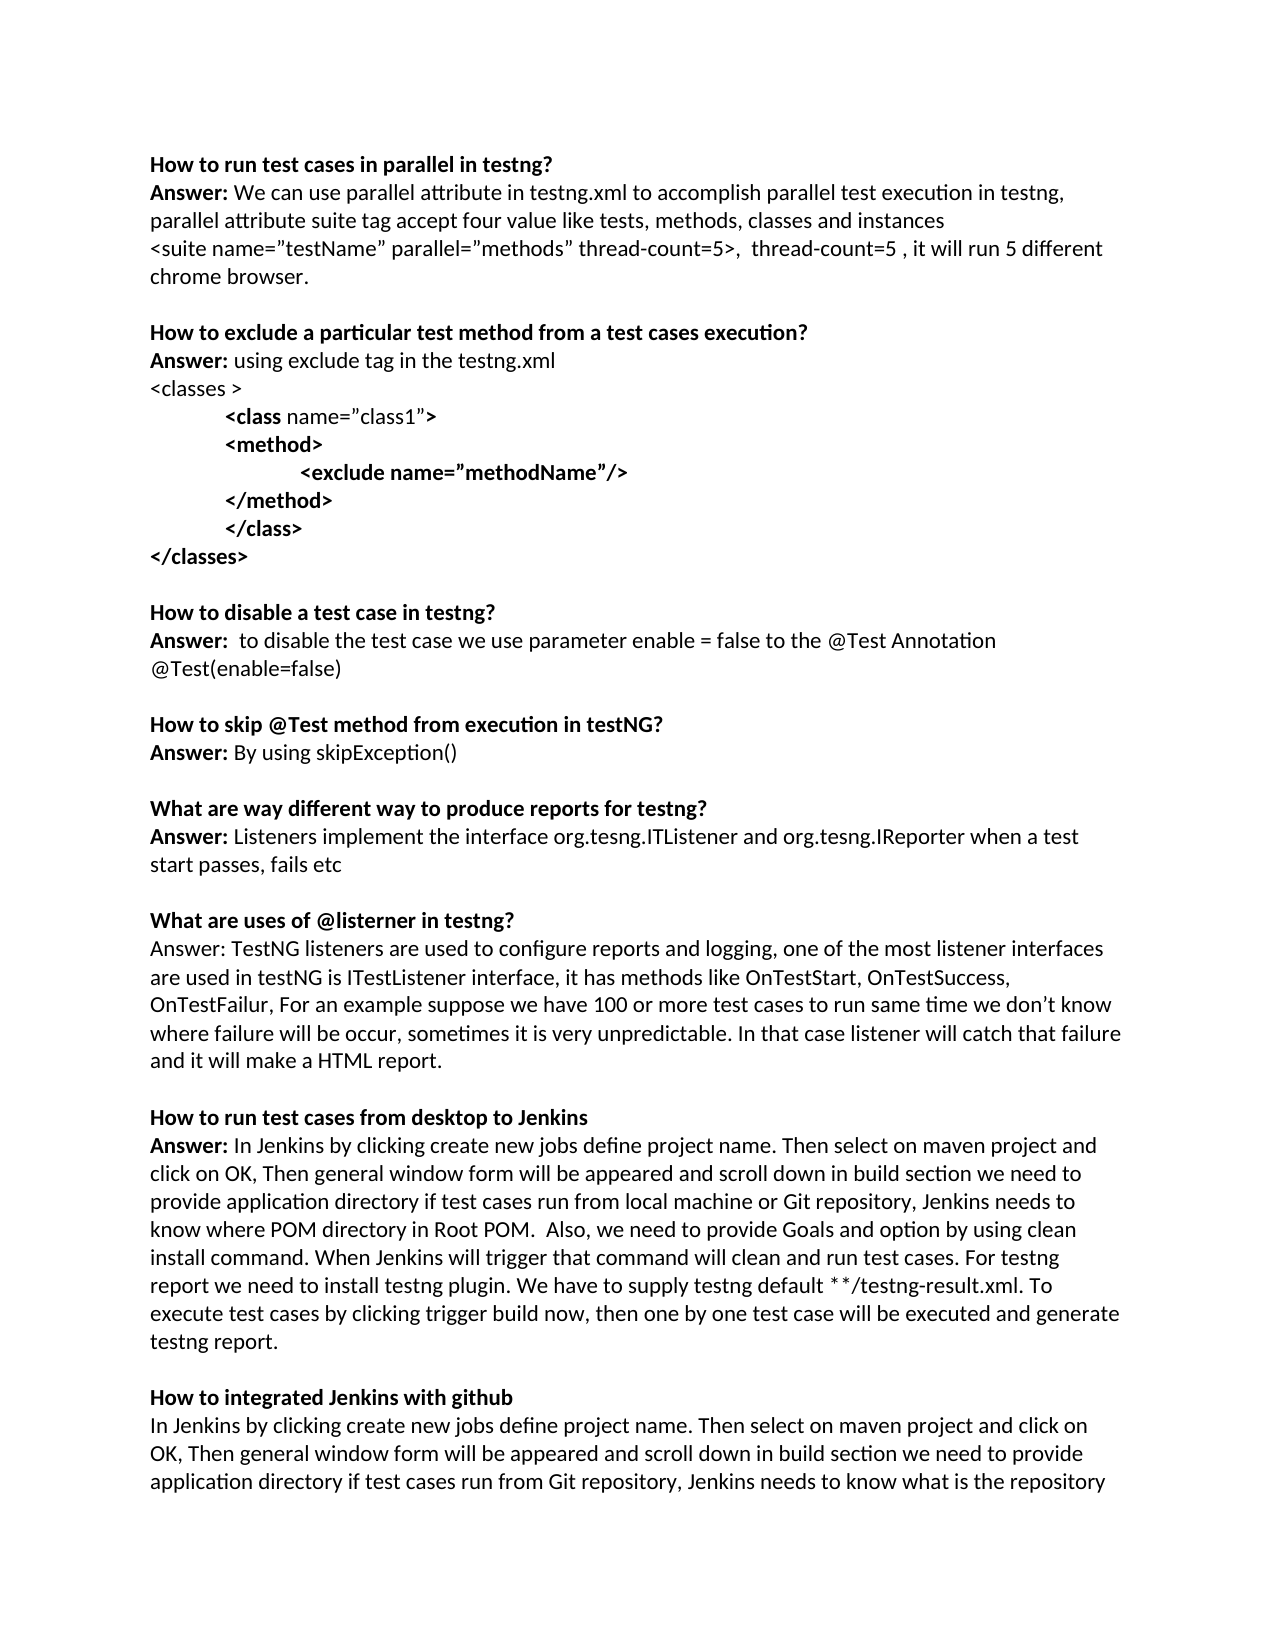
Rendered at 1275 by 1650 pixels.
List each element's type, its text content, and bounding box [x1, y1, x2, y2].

text Answer: Listeners implement the interface org.tesng.ITListener and org.tesng.IReporter when a test start passes, fails etc [150, 822, 1125, 878]
text @Test(enable=false) [150, 654, 1125, 682]
text How to disable a test case in testng? [150, 598, 1125, 626]
text How to integrated Jenkins with github [150, 1383, 1125, 1411]
text How to skip @Test method from execution in testNG? [150, 710, 1125, 738]
text Answer: We can use parallel attribute in testng.xml to accomplish parallel test execution in testng, parallel attribute suite tag accept four value like tests, methods, classes and instances [150, 178, 1125, 234]
text How to exclude a particular test method from a test cases execution? [150, 318, 1125, 346]
text <method> [150, 430, 1125, 458]
text What are way different way to produce reports for testng? [150, 794, 1125, 822]
text <suite name=”testName” parallel=”methods” thread-count=5>, thread-count=5 , it will run 5 different chrome browser. [150, 234, 1125, 290]
text What are uses of @listerner in testng? [150, 907, 1125, 934]
text </classes> [150, 542, 1125, 570]
text How to run test cases from desktop to Jenkins [150, 1103, 1125, 1131]
text Answer: to disable the test case we use parameter enable = false to the @Test Annotation [150, 626, 1125, 654]
text Answer: using exclude tag in the testng.xml [150, 346, 1125, 374]
text </method> [150, 486, 1125, 514]
text Answer: TestNG listeners are used to configure reports and logging, one of the most listener interfaces are used in testNG is ITestListener interface, it has methods like OnTestStart, OnTestSuccess, OnTestFailur, For an example suppose we have 100 or more test cases to run same time we don’t know where failure will be occur, sometimes it is very unpredictable. In that case listener will catch that failure and it will make a HTML report. [150, 934, 1125, 1075]
text </class> [150, 514, 1125, 542]
text Answer: In Jenkins by clicking create new jobs define project name. Then select on maven project and click on OK, Then general window form will be appeared and scroll down in build section we need to provide application directory if test cases run from local machine or Git repository, Jenkins needs to know where POM directory in Root POM. Also, we need to provide Goals and option by using clean install command. When Jenkins will trigger that command will clean and run test cases. For testng report we need to install testng plugin. We have to supply testng default **/testng-result.xml. To execute test cases by clicking trigger build now, then one by one test case will be executed and generate testng report. [150, 1131, 1125, 1355]
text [150, 1411, 1125, 1495]
text <classes > [150, 374, 1125, 402]
text <class name=”class1”> [150, 402, 1125, 430]
text <exclude name=”methodName”/> [150, 458, 1125, 486]
text Answer: By using skipException() [150, 738, 1125, 766]
text How to run test cases in parallel in testng? [150, 150, 1125, 178]
